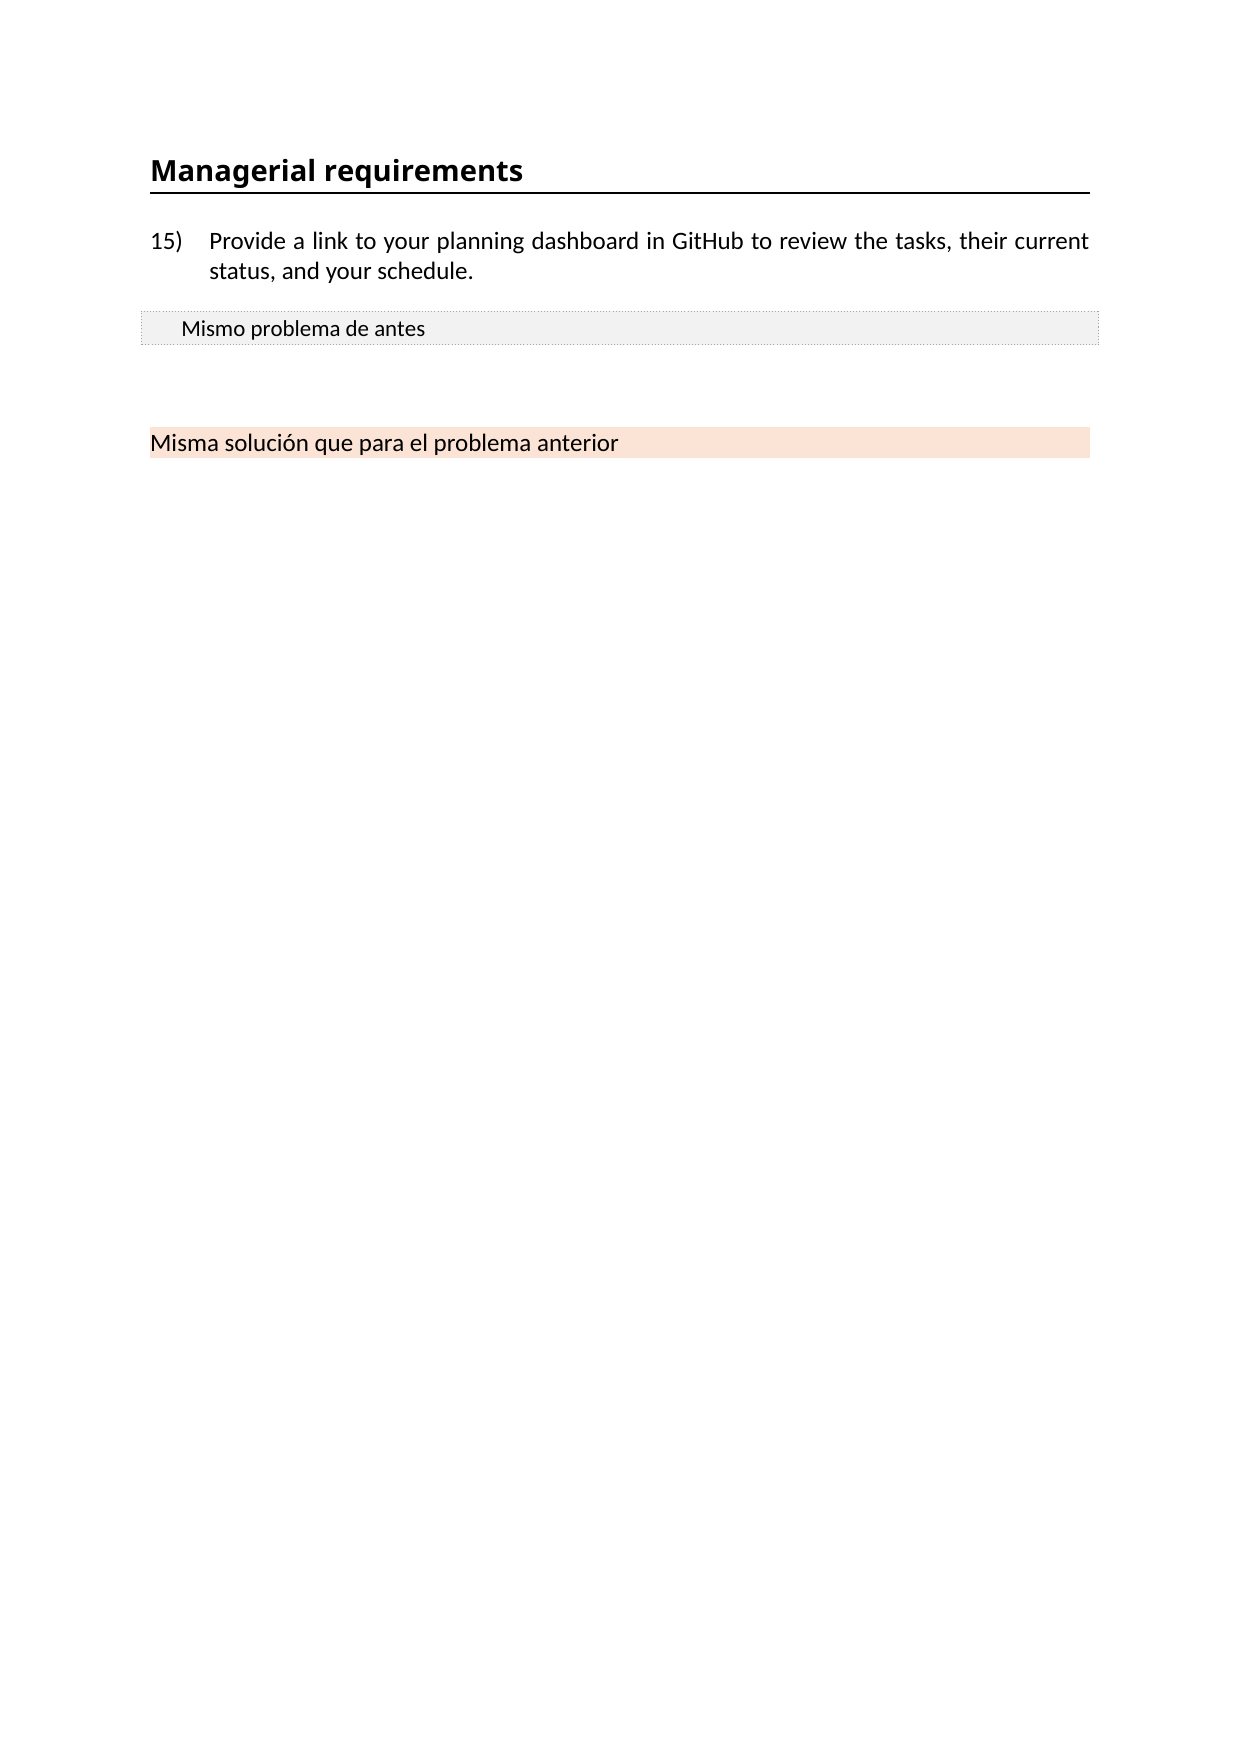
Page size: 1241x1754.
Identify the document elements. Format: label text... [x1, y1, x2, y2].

text Misma solución que para el problema anterior [150, 427, 1090, 458]
subtitle Managerial requirements [150, 150, 1090, 192]
text Provide a link to your planning dashboard in GitHub to review the tasks, their current status, and your schedule. [150, 225, 1090, 286]
text Mismo problema de antes [141, 311, 1099, 345]
